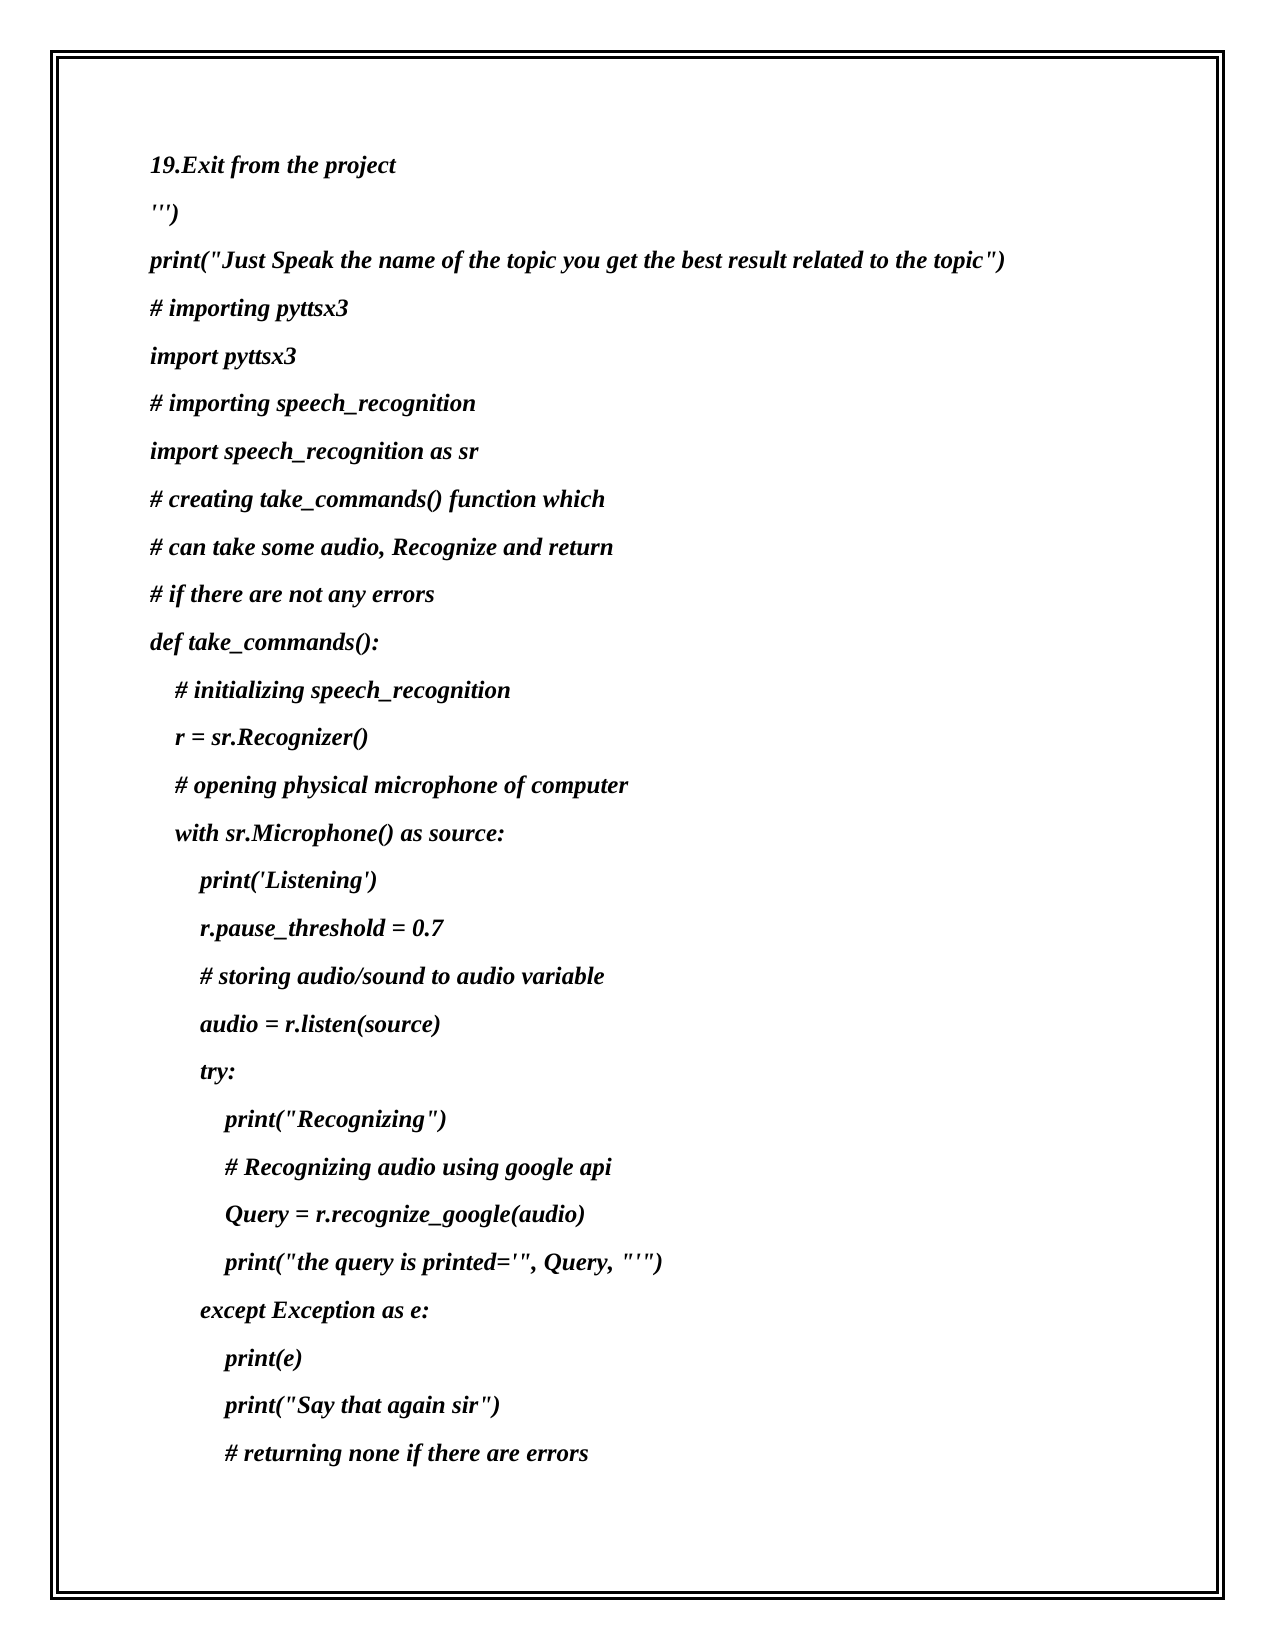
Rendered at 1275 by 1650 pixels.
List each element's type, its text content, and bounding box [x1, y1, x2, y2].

text # can take some audio, Recognize and return [150, 532, 1125, 560]
text audio = r.listen(source) [150, 1009, 1125, 1037]
text r = sr.Recognizer() [150, 722, 1125, 751]
text def take_commands(): [150, 627, 1125, 656]
text Query = r.recognize_google(audio) [150, 1199, 1125, 1228]
text # initializing speech_recognition [150, 675, 1125, 703]
text # creating take_commands() function which [150, 484, 1125, 513]
text # opening physical microphone of computer [150, 770, 1125, 799]
text # importing speech_recognition [150, 388, 1125, 417]
text except Exception as e: [150, 1295, 1125, 1324]
text with sr.Microphone() as source: [150, 818, 1125, 847]
text # Recognizing audio using google api [150, 1152, 1125, 1181]
text print("Recognizing") [150, 1104, 1125, 1133]
text print("Say that again sir") [150, 1390, 1125, 1419]
text try: [150, 1056, 1125, 1085]
text # storing audio/sound to audio variable [150, 961, 1125, 990]
text # if there are not any errors [150, 579, 1125, 608]
text # returning none if there are errors [150, 1438, 1125, 1467]
text # importing pyttsx3 [150, 293, 1125, 322]
text print("Just Speak the name of the topic you get the best result related to the topic") [150, 245, 1125, 274]
text print("the query is printed='", Query, "'") [150, 1247, 1125, 1276]
text import pyttsx3 [150, 341, 1125, 369]
text import speech_recognition as sr [150, 436, 1125, 465]
text print(e) [150, 1343, 1125, 1371]
text r.pause_threshold = 0.7 [150, 913, 1125, 942]
text ''') [150, 198, 1125, 226]
text print('Listening') [150, 866, 1125, 894]
text 19.Exit from the project [150, 150, 1125, 179]
